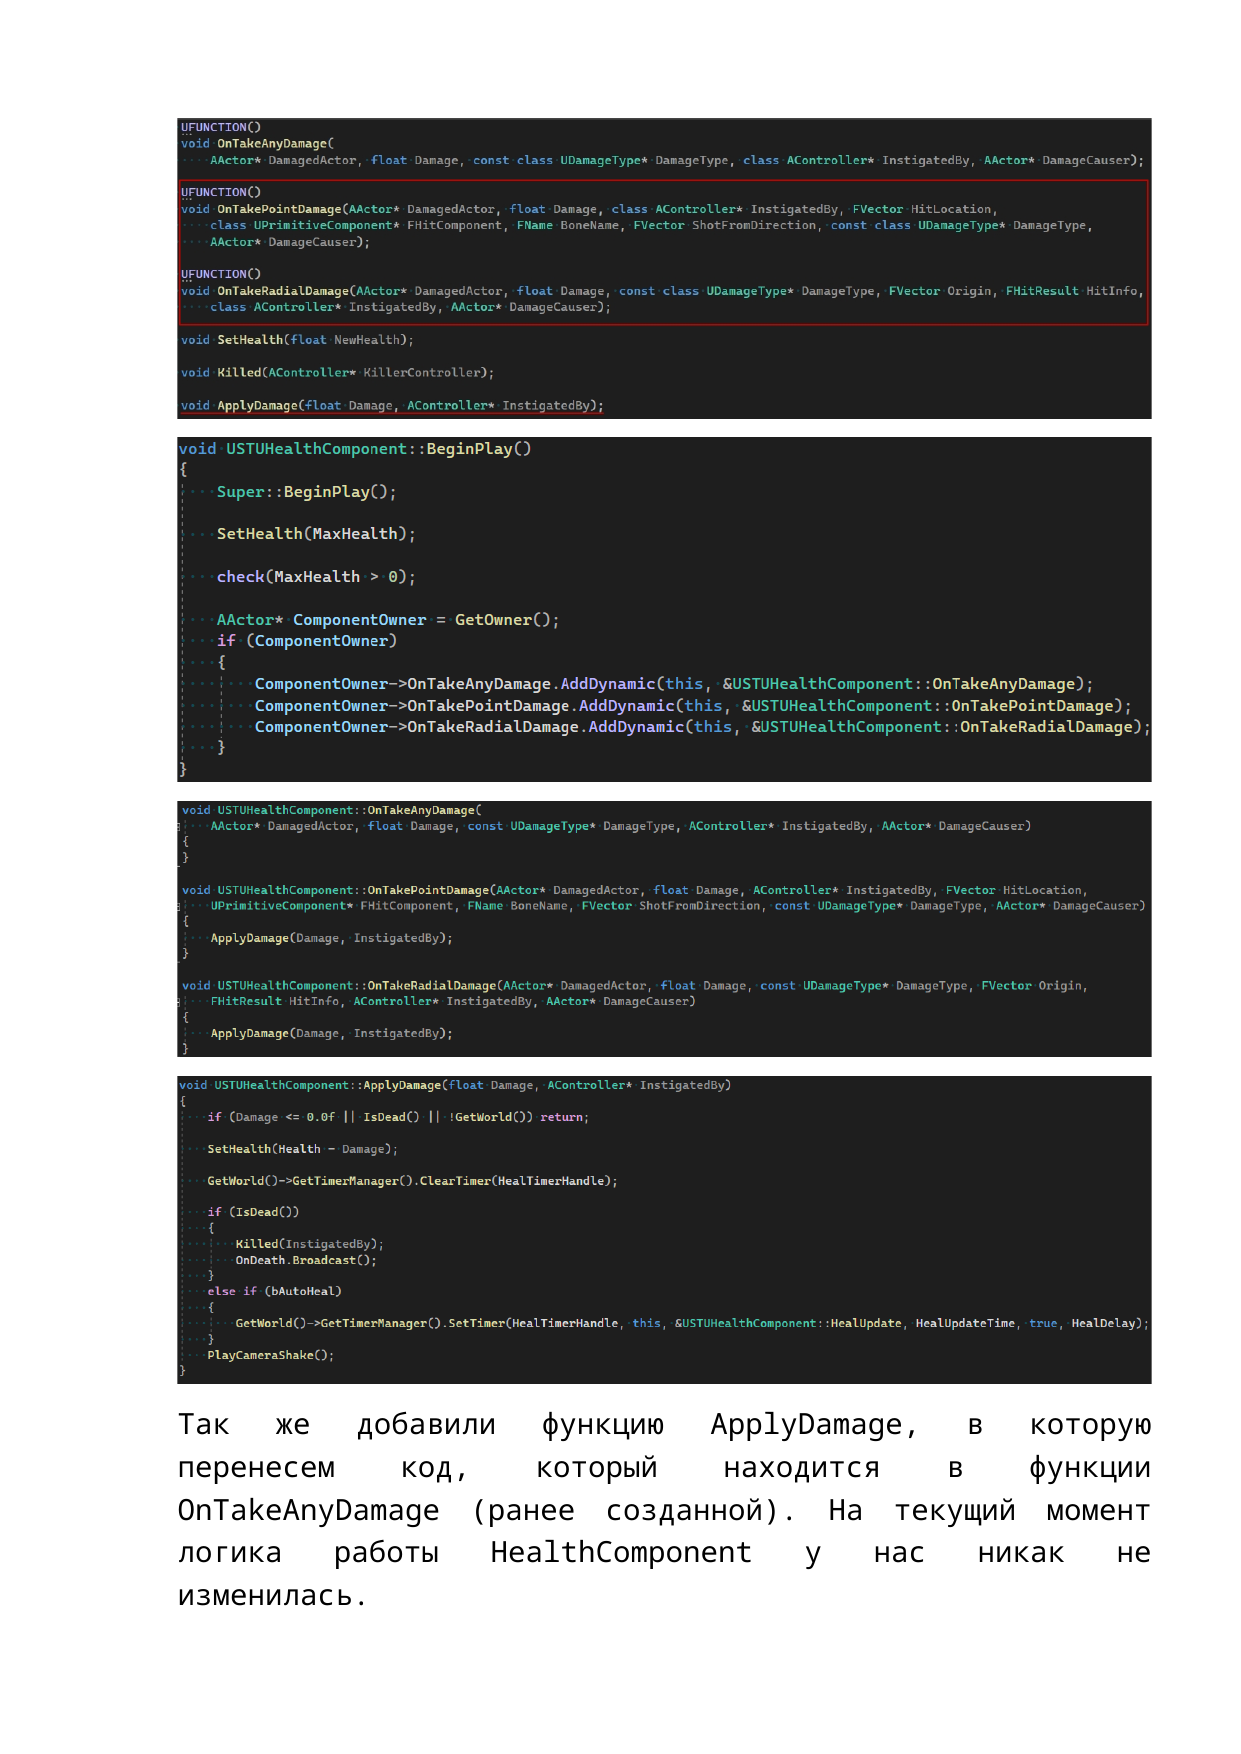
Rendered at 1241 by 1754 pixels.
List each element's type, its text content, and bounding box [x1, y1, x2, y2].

picture [177, 1076, 1152, 1384]
picture [177, 118, 1152, 419]
text Так же добавили функцию ApplyDamage, в которую перенесем код, который находится в функции OnTakeAnyDamage (ранее созданной). На текущий момент логика работы HealthComponent у нас никак не изменилась. [177, 1403, 1152, 1614]
picture [177, 437, 1152, 782]
picture [177, 801, 1152, 1057]
